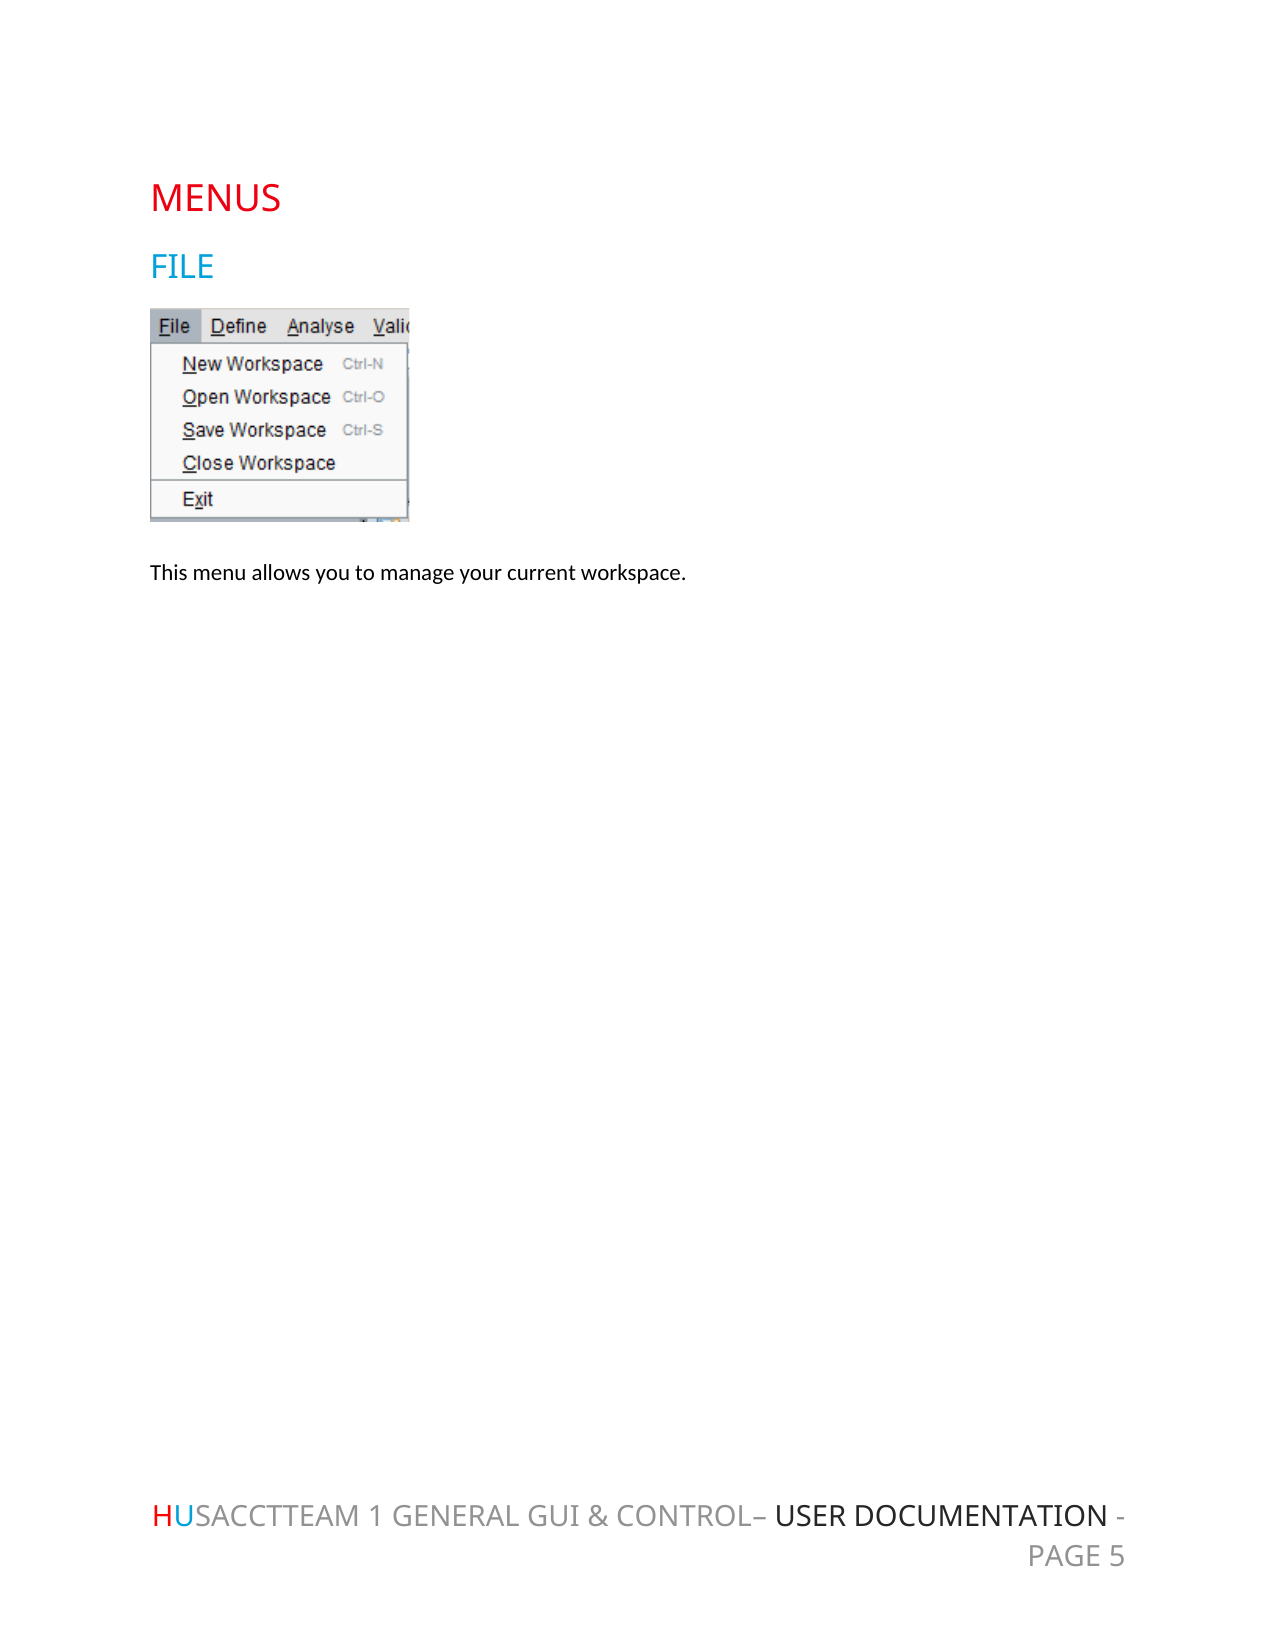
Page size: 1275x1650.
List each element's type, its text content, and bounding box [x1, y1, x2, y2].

picture [150, 308, 410, 522]
subtitle FILE [150, 243, 1125, 288]
text This menu allows you to manage your current workspace. [150, 558, 1125, 586]
subtitle MENUS [150, 171, 1125, 222]
